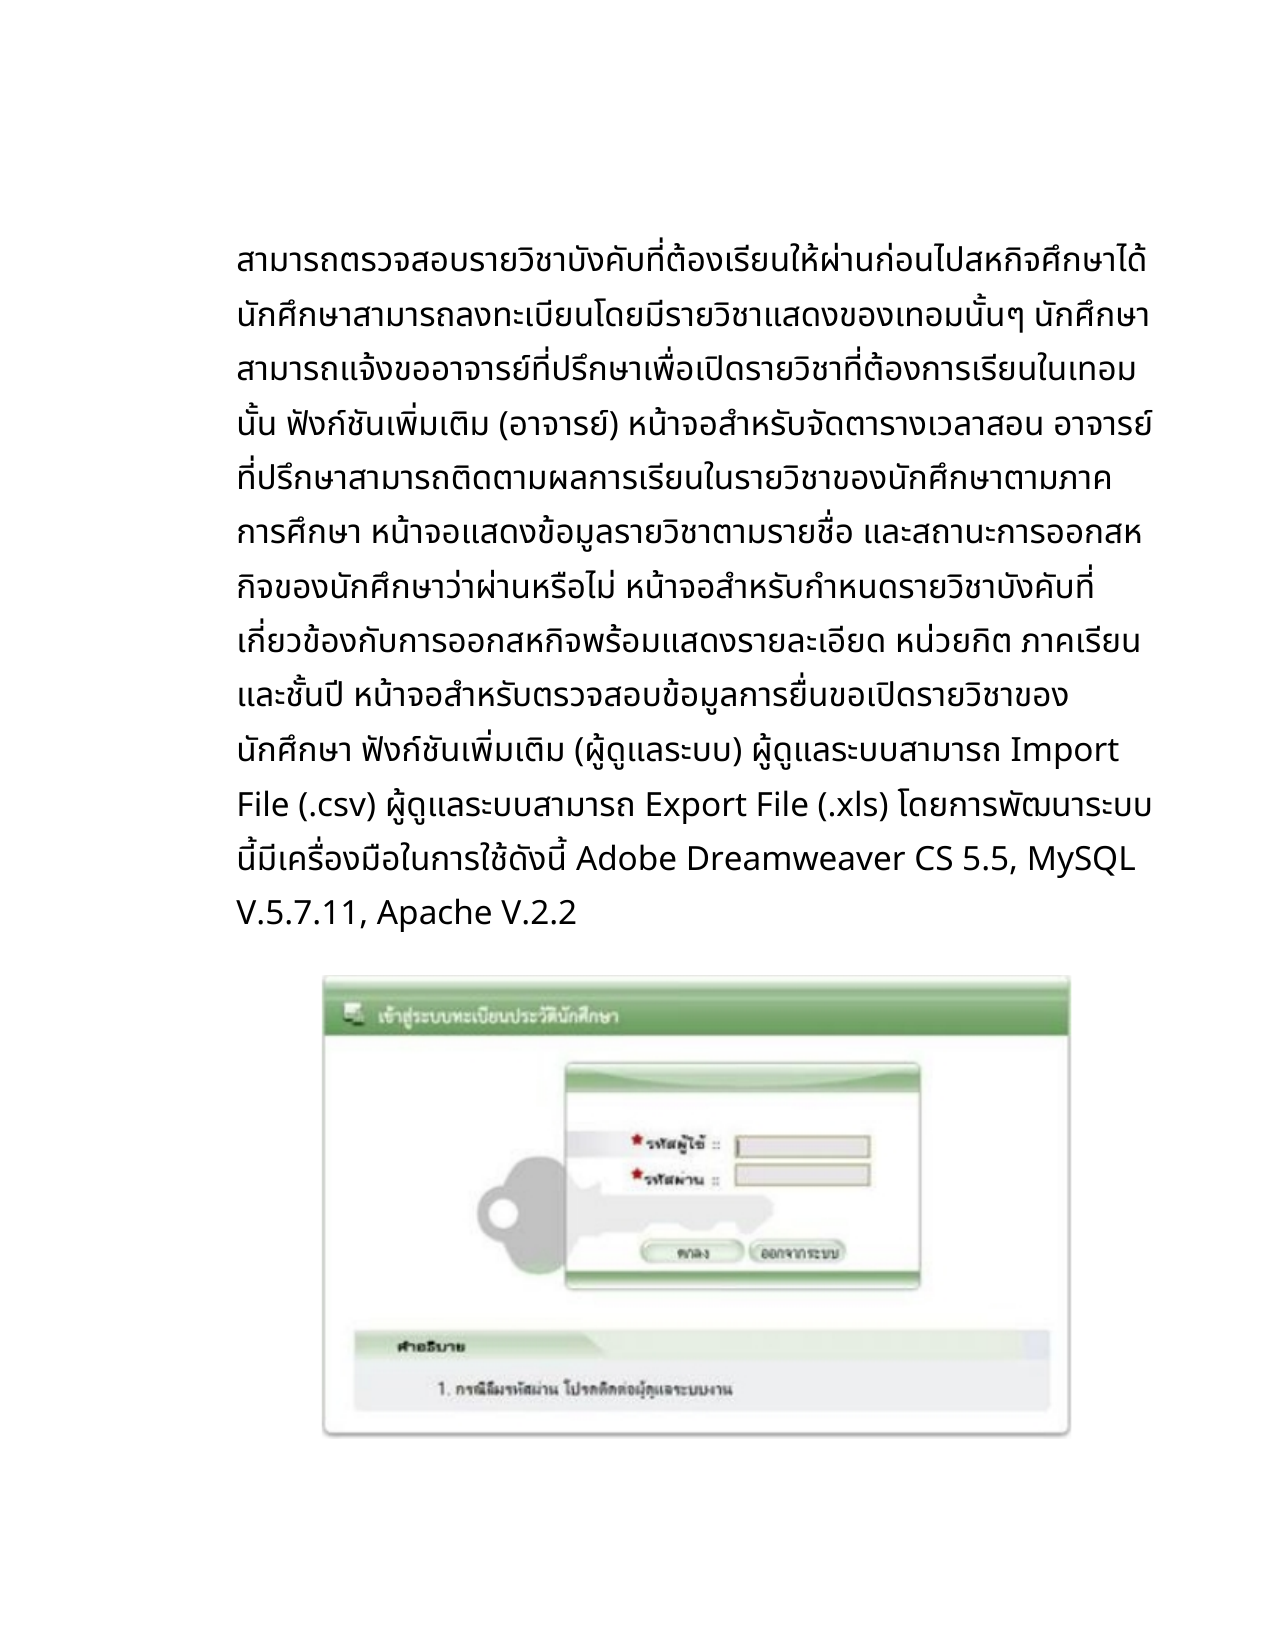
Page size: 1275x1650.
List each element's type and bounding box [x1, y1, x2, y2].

picture [321, 975, 1072, 1439]
text [236, 236, 1157, 934]
